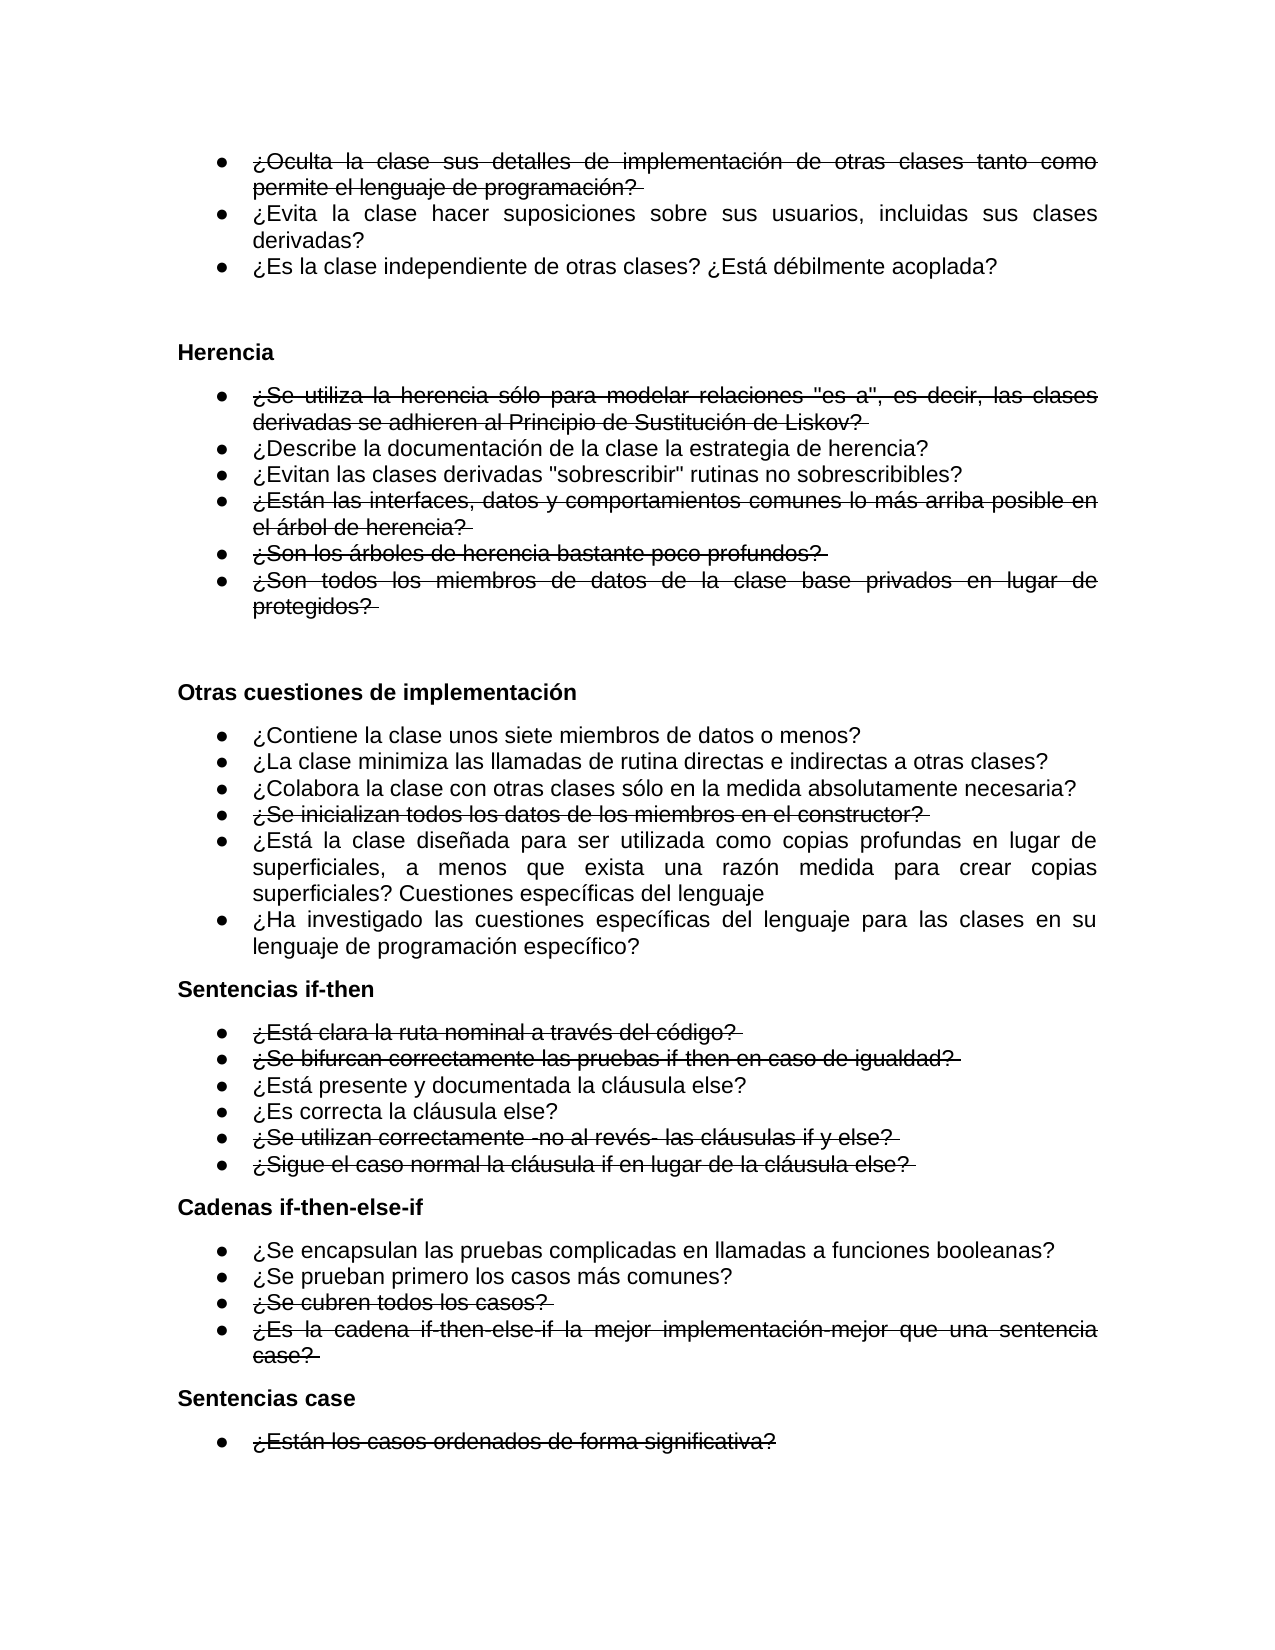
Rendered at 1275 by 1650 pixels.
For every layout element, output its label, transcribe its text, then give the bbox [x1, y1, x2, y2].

list ¿La clase minimiza las llamadas de rutina directas e indirectas a otras clases? [215, 748, 1098, 775]
list ¿Está presente y documentada la cláusula else? [215, 1072, 1098, 1098]
list ¿Evita la clase hacer suposiciones sobre sus usuarios, incluidas sus clases derivadas? [215, 200, 1098, 253]
list ¿Están las interfaces, datos y comportamientos comunes lo más arriba posible en el árbol de herencia? [215, 487, 1098, 540]
text Otras cuestiones de implementación [177, 679, 1098, 705]
text Cadenas if-then-else-if [177, 1194, 1098, 1220]
list ¿Se utilizan correctamente -no al revés- las cláusulas if y else? [215, 1124, 1098, 1151]
list ¿Se utiliza la herencia sólo para modelar relaciones "es a", es decir, las clases derivadas se adhieren al Principio de Sustitución de Liskov? [215, 382, 1098, 435]
list ¿Evitan las clases derivadas "sobrescribir" rutinas no sobrescribibles? [215, 461, 1098, 487]
text Sentencias case [177, 1385, 1098, 1411]
list ¿Se inicializan todos los datos de los miembros en el constructor? [215, 801, 1098, 827]
list ¿Es correcta la cláusula else? [215, 1098, 1098, 1124]
list ¿Se cubren todos los casos? [215, 1289, 1098, 1316]
list ¿Contiene la clase unos siete miembros de datos o menos? [215, 722, 1098, 748]
list ¿Es la cadena if-then-else-if la mejor implementación-mejor que una sentencia case? [215, 1316, 1098, 1368]
list ¿Está clara la ruta nominal a través del código? [215, 1019, 1098, 1045]
text Sentencias if-then [177, 976, 1098, 1002]
list ¿Describe la documentación de la clase la estrategia de herencia? [215, 435, 1098, 461]
list ¿Es la clase independiente de otras clases? ¿Está débilmente acoplada? [215, 253, 1098, 279]
list ¿Están los casos ordenados de forma significativa? [215, 1428, 1098, 1454]
list ¿Oculta la clase sus detalles de implementación de otras clases tanto como permite el lenguaje de programación? [215, 148, 1098, 200]
list ¿Ha investigado las cuestiones específicas del lenguaje para las clases en su lenguaje de programación específico? [215, 906, 1098, 959]
list ¿Son todos los miembros de datos de la clase base privados en lugar de protegidos? [215, 567, 1098, 619]
list ¿Está la clase diseñada para ser utilizada como copias profundas en lugar de superficiales, a menos que exista una razón medida para crear copias superficiales? Cuestiones específicas del lenguaje [215, 827, 1098, 906]
list ¿Son los árboles de herencia bastante poco profundos? [215, 540, 1098, 567]
list ¿Sigue el caso normal la cláusula if en lugar de la cláusula else? [215, 1151, 1098, 1177]
list ¿Colabora la clase con otras clases sólo en la medida absolutamente necesaria? [215, 775, 1098, 801]
list ¿Se encapsulan las pruebas complicadas en llamadas a funciones booleanas? [215, 1237, 1098, 1263]
text Herencia [177, 339, 1098, 365]
list ¿Se prueban primero los casos más comunes? [215, 1263, 1098, 1289]
list ¿Se bifurcan correctamente las pruebas if-then en caso de igualdad? [215, 1045, 1098, 1072]
